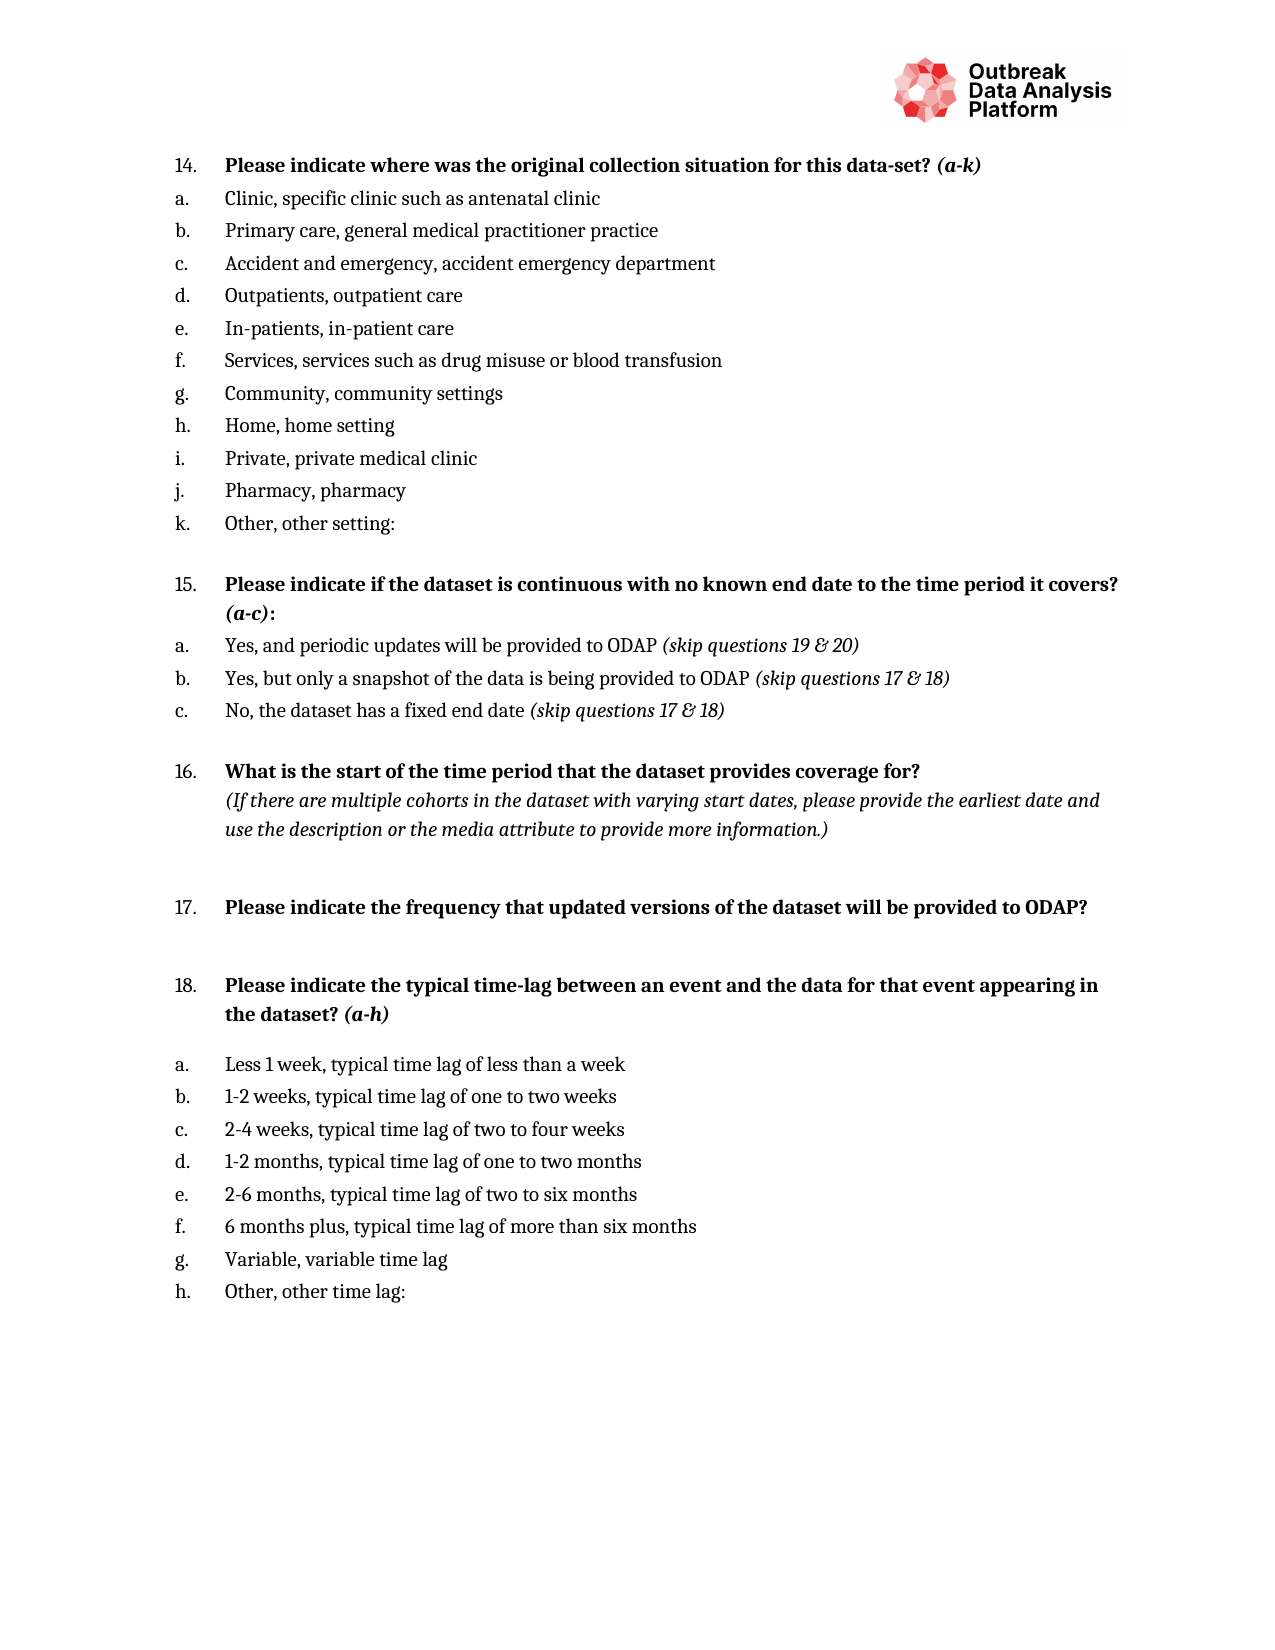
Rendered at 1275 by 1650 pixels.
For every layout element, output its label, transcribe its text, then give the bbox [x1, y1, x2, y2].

list Other, other time lag: [175, 1280, 1125, 1333]
list Less 1 week, typical time lag of less than a week [175, 1052, 1125, 1076]
list In-patients, in-patient care [175, 316, 1125, 340]
list Accident and emergency, accident emergency department [175, 251, 1125, 275]
list 2-6 months, typical time lag of two to six months [175, 1182, 1125, 1206]
list What is the start of the time period that the dataset provides coverage for? (If there are multiple cohorts in the dataset with varying start dates, please provide the earliest date and use the description or the media attribute to provide more information.) [175, 760, 1125, 870]
list Clinic, specific clinic such as antenatal clinic [175, 186, 1125, 210]
picture [881, 53, 1127, 127]
list 6 months plus, typical time lag of more than six months [175, 1215, 1125, 1239]
list Please indicate where was the original collection situation for this data-set? (a-k) [175, 154, 1125, 178]
list Please indicate the typical time-lag between an event and the data for that event appearing in the dataset? (a-h) [175, 974, 1125, 1027]
list Please indicate the frequency that updated versions of the dataset will be provided to ODAP? [175, 896, 1125, 948]
list Pharmacy, pharmacy [175, 479, 1125, 503]
list 1-2 weeks, typical time lag of one to two weeks [175, 1085, 1125, 1109]
list Other, other setting: [175, 511, 1125, 564]
list Private, private medical clinic [175, 446, 1125, 470]
list Please indicate if the dataset is continuous with no known end date to the time period it covers? (a-c): [175, 572, 1125, 625]
list Services, services such as drug misuse or blood transfusion [175, 349, 1125, 373]
list No, the dataset has a fixed end date (skip questions 17 & 18) [175, 699, 1125, 751]
list Outpatients, outpatient care [175, 284, 1125, 308]
list Home, home setting [175, 414, 1125, 438]
list 2-4 weeks, typical time lag of two to four weeks [175, 1117, 1125, 1141]
list Variable, variable time lag [175, 1247, 1125, 1271]
list Primary care, general medical practitioner practice [175, 219, 1125, 243]
list Yes, and periodic updates will be provided to ODAP (skip questions 19 & 20) [175, 634, 1125, 658]
list Community, community settings [175, 381, 1125, 405]
list Yes, but only a snapshot of the data is being provided to ODAP (skip questions 17 & 18) [175, 666, 1125, 690]
list 1-2 months, typical time lag of one to two months [175, 1150, 1125, 1174]
